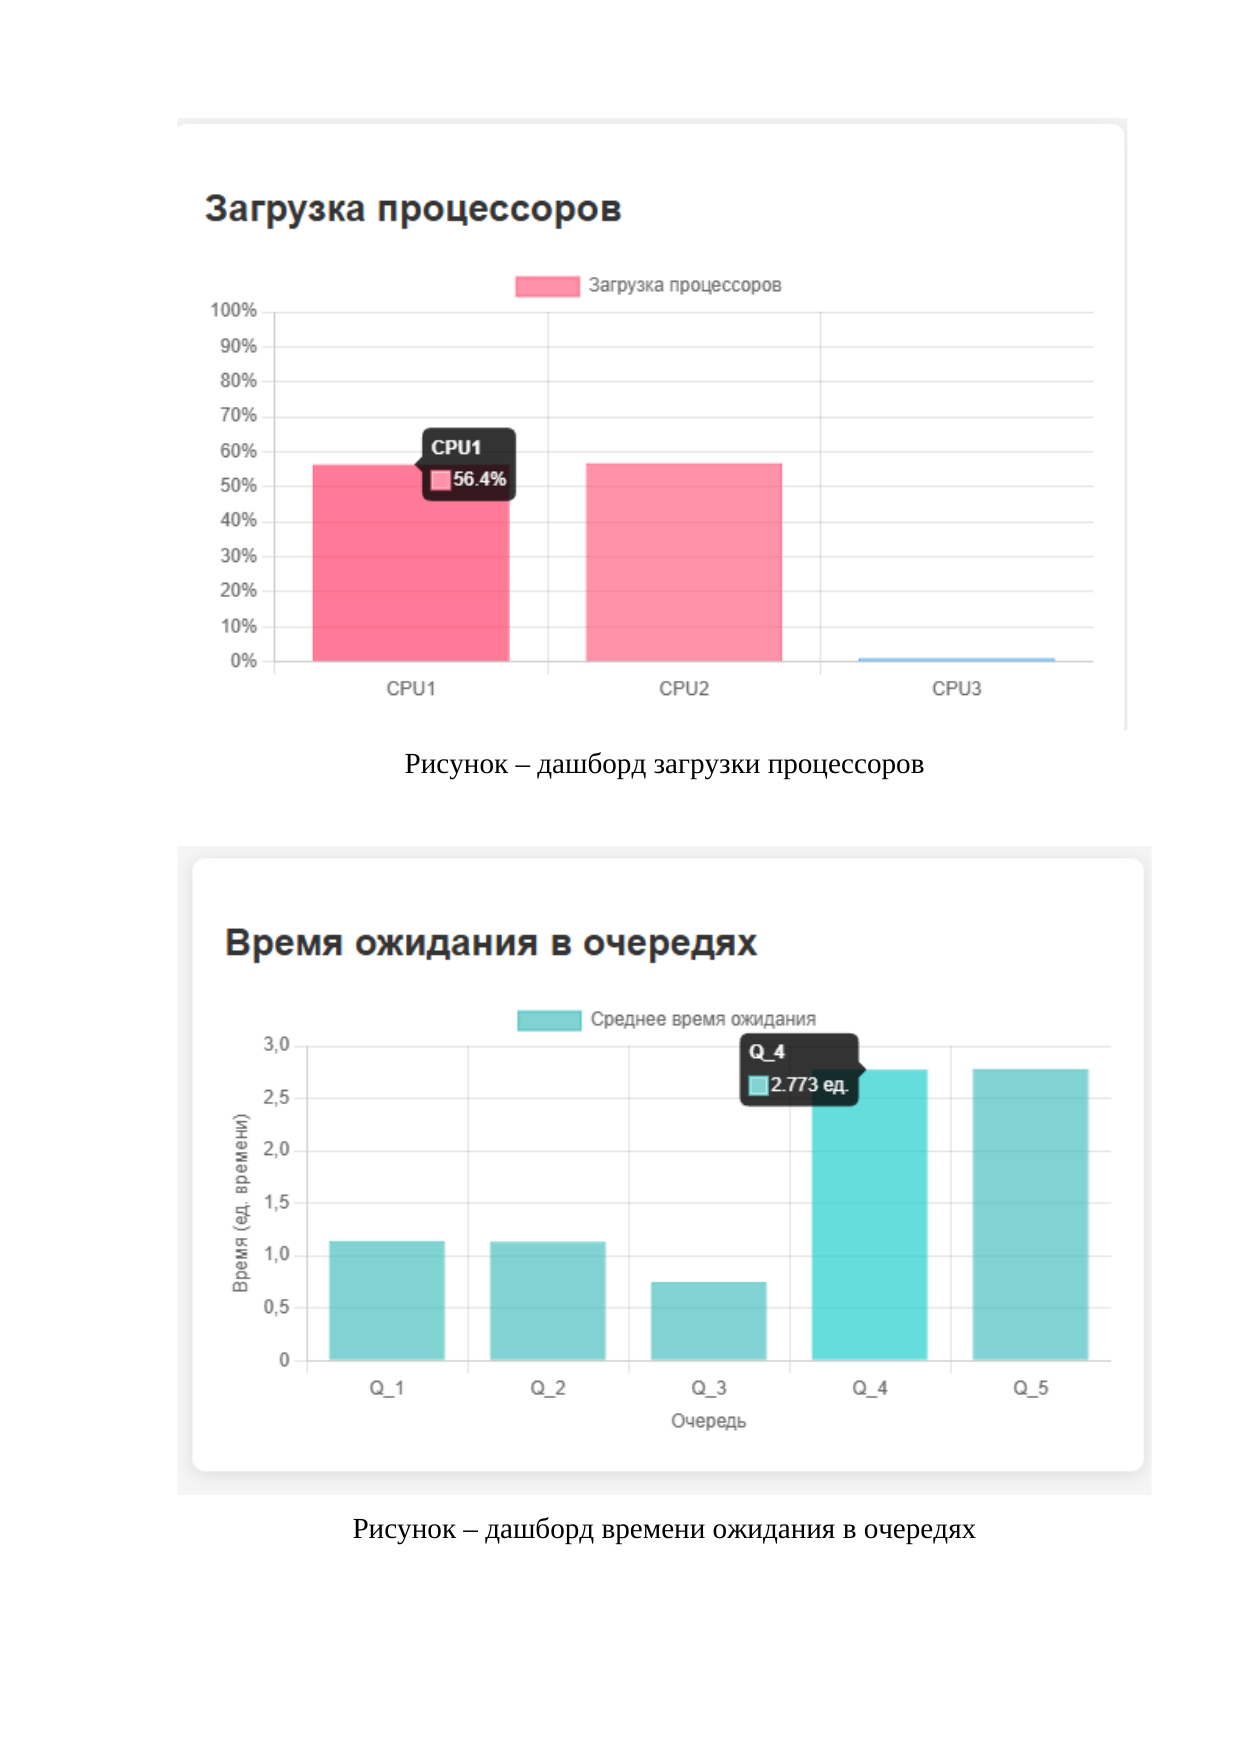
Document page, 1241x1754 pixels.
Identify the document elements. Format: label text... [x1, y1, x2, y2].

picture [177, 118, 1128, 730]
text Рисунок – дашборд загрузки процессоров [177, 746, 1152, 779]
picture [177, 846, 1152, 1495]
text Рисунок – дашборд времени ожидания в очередях [177, 1511, 1152, 1545]
